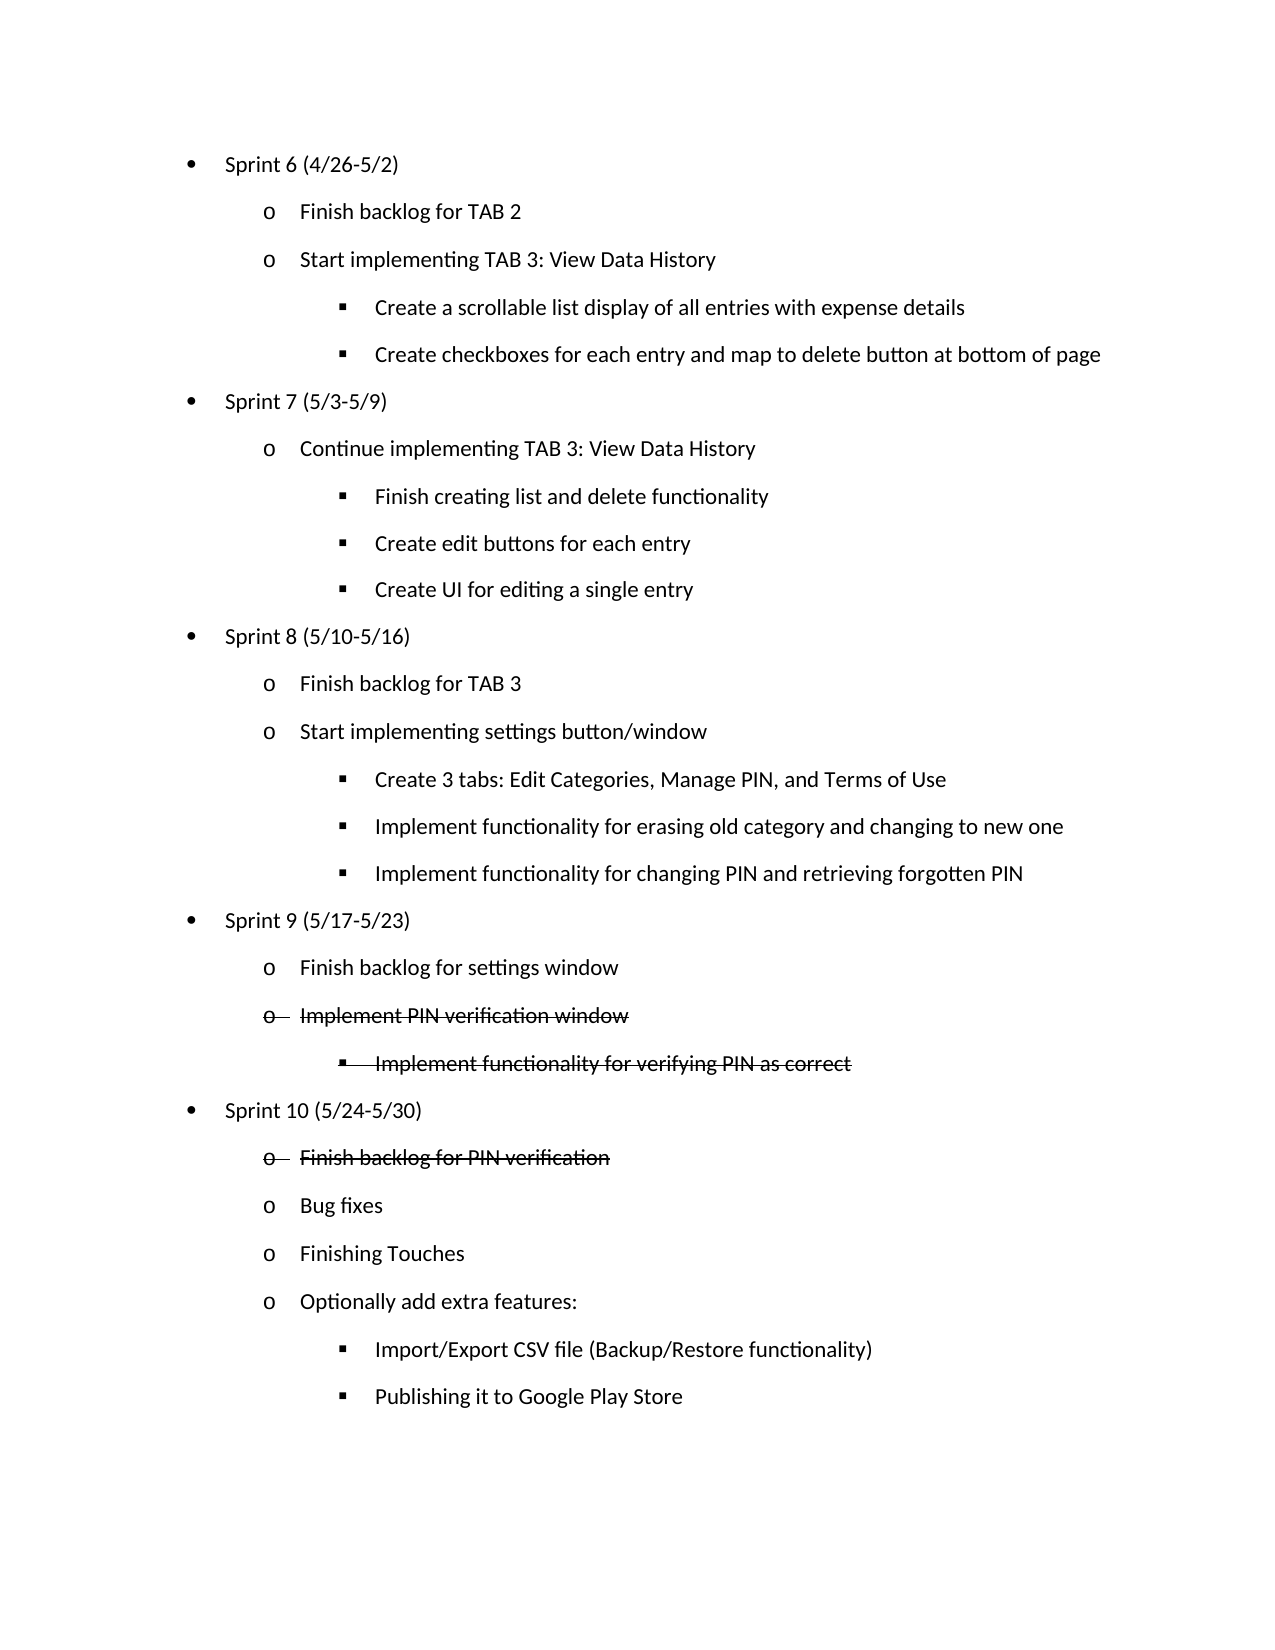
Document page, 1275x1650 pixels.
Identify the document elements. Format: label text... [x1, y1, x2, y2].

list Finish creating list and delete functionality [337, 482, 1125, 510]
list Sprint 8 (5/10-5/16) [187, 622, 1125, 651]
list Create a scrollable list display of all entries with expense details [337, 293, 1125, 321]
list Finish backlog for TAB 3 [262, 669, 1125, 698]
list Finish backlog for PIN verification [262, 1143, 1125, 1172]
list Create UI for editing a single entry [337, 576, 1125, 604]
list Implement PIN verification window [262, 1001, 1125, 1030]
list Implement functionality for changing PIN and retrieving forgotten PIN [337, 859, 1125, 887]
list Finishing Touches [262, 1239, 1125, 1268]
list Start implementing settings button/window [262, 717, 1125, 747]
list Sprint 7 (5/3-5/9) [187, 387, 1125, 415]
list Publishing it to Google Play Store [337, 1382, 1125, 1411]
list Sprint 9 (5/17-5/23) [187, 906, 1125, 934]
list Implement functionality for erasing old category and changing to new one [337, 812, 1125, 841]
list Finish backlog for TAB 2 [262, 197, 1125, 226]
list Start implementing TAB 3: View Data History [262, 245, 1125, 274]
list Finish backlog for settings window [262, 953, 1125, 982]
list Implement functionality for verifying PIN as correct [337, 1049, 1125, 1077]
list Create 3 tabs: Edit Categories, Manage PIN, and Terms of Use [337, 766, 1125, 794]
list Import/Export CSV file (Backup/Restore functionality) [337, 1336, 1125, 1364]
list Optionally add extra features: [262, 1287, 1125, 1317]
list Bug fixes [262, 1191, 1125, 1220]
list Sprint 6 (4/26-5/2) [187, 150, 1125, 178]
list Create edit buttons for each entry [337, 529, 1125, 557]
list Sprint 10 (5/24-5/30) [187, 1096, 1125, 1124]
list Create checkboxes for each entry and map to delete button at bottom of page [337, 340, 1125, 368]
list Continue implementing TAB 3: View Data History [262, 434, 1125, 463]
